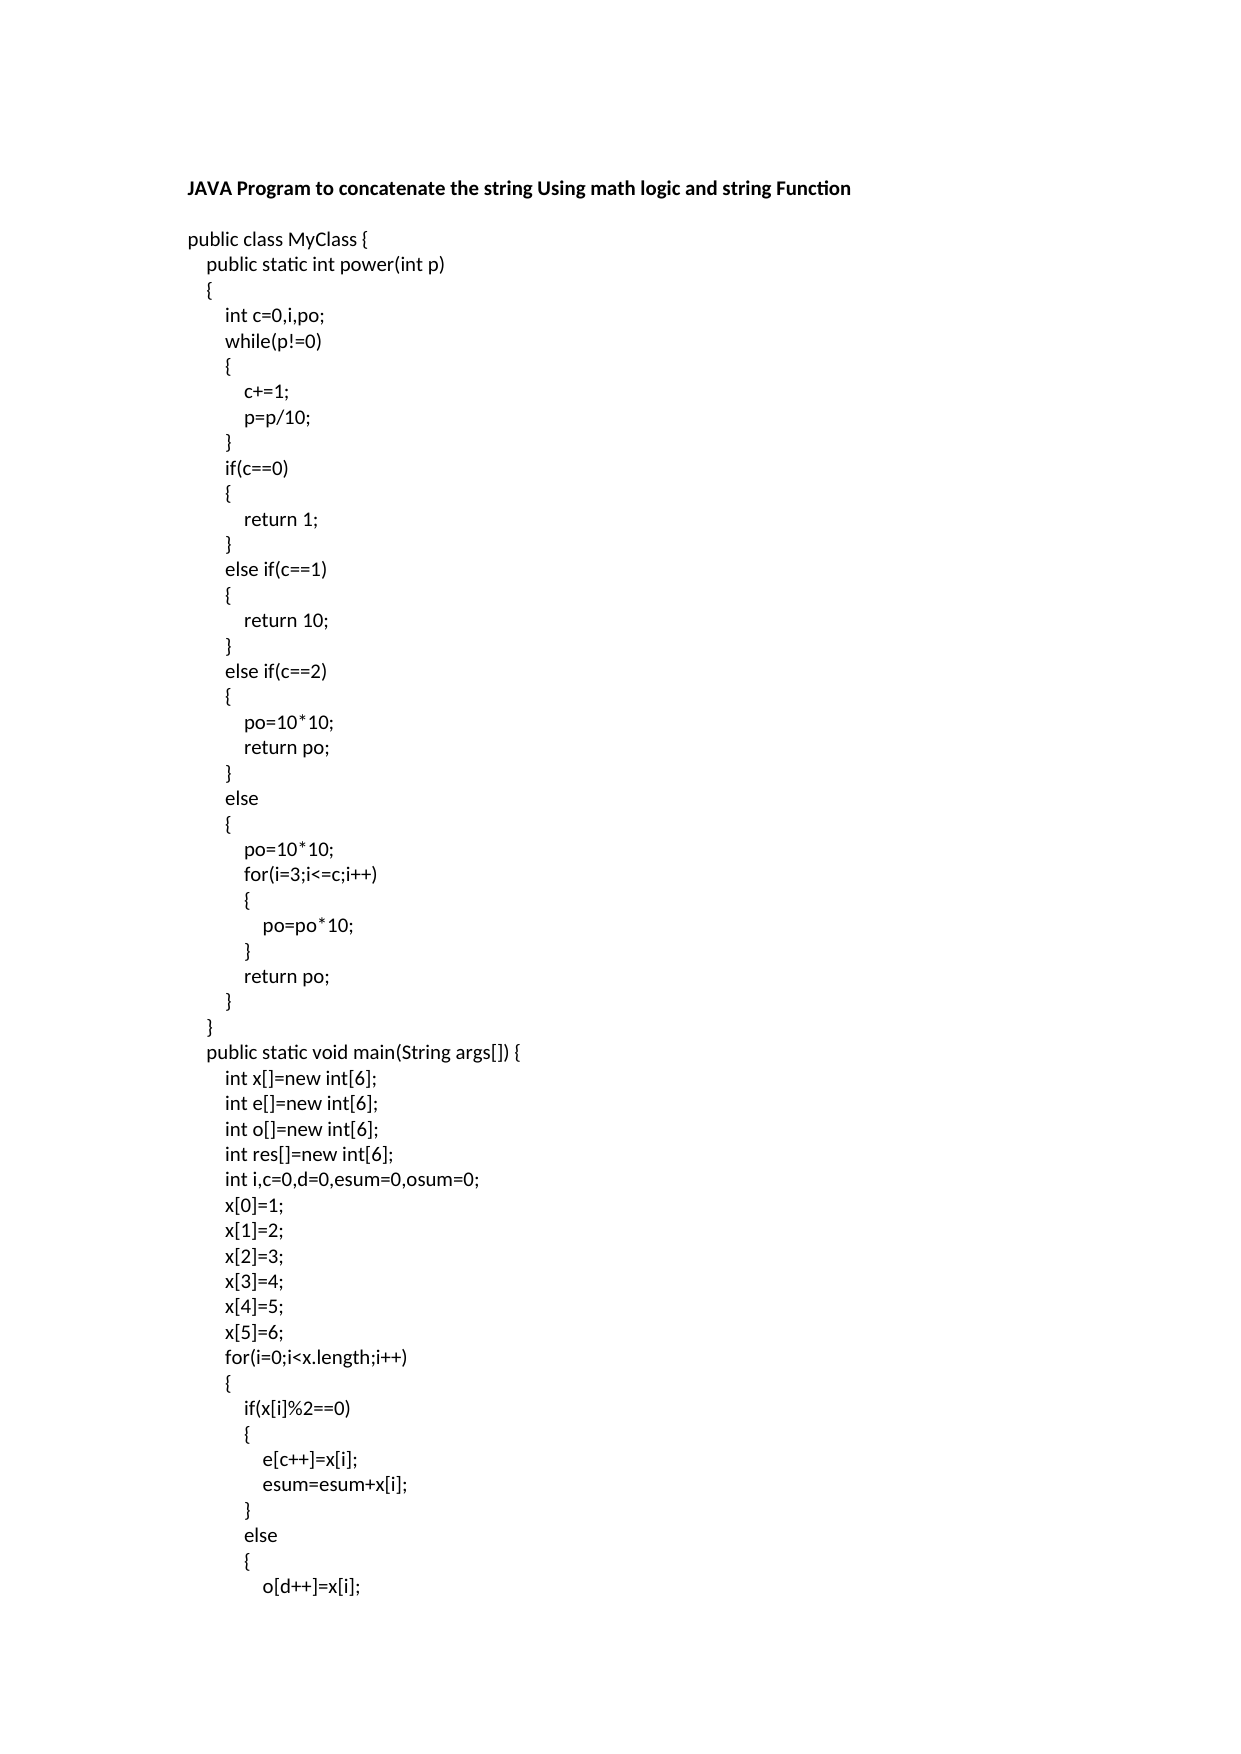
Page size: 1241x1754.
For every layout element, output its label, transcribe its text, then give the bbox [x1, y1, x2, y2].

text p=p/10; [187, 404, 1053, 429]
text { [187, 277, 1053, 302]
text int res[]=new int[6]; [187, 1141, 1053, 1167]
text { [187, 582, 1053, 607]
text x[5]=6; [187, 1319, 1053, 1344]
text JAVA Program to concatenate the string Using math logic and string Function [187, 175, 1053, 201]
text else if(c==2) [187, 658, 1053, 684]
text int c=0,i,po; [187, 302, 1053, 328]
text else [187, 785, 1053, 811]
text int x[]=new int[6]; [187, 1065, 1053, 1090]
text { [187, 887, 1053, 912]
text x[2]=3; [187, 1243, 1053, 1268]
text e[c++]=x[i]; [187, 1446, 1053, 1472]
text po=po*10; [187, 912, 1053, 938]
text return po; [187, 963, 1053, 989]
text int o[]=new int[6]; [187, 1116, 1053, 1141]
text esum=esum+x[i]; [187, 1472, 1053, 1497]
text if(x[i]%2==0) [187, 1395, 1053, 1421]
text x[3]=4; [187, 1268, 1053, 1294]
text { [187, 684, 1053, 709]
text else if(c==1) [187, 557, 1053, 582]
text { [187, 811, 1053, 836]
text } [187, 760, 1053, 785]
text public static int power(int p) [187, 252, 1053, 277]
text int i,c=0,d=0,esum=0,osum=0; [187, 1167, 1053, 1192]
text po=10*10; [187, 836, 1053, 862]
text } [187, 531, 1053, 557]
text int e[]=new int[6]; [187, 1090, 1053, 1116]
text c+=1; [187, 379, 1053, 404]
text else [187, 1522, 1053, 1548]
text } [187, 938, 1053, 963]
text { [187, 1548, 1053, 1573]
text po=10*10; [187, 709, 1053, 734]
text public static void main(String args[]) { [187, 1039, 1053, 1065]
text } [187, 429, 1053, 455]
text while(p!=0) [187, 328, 1053, 353]
text for(i=3;i<=c;i++) [187, 862, 1053, 887]
text { [187, 1370, 1053, 1395]
text { [187, 1421, 1053, 1446]
text if(c==0) [187, 455, 1053, 480]
text { [187, 353, 1053, 379]
text } [187, 1497, 1053, 1522]
text for(i=0;i<x.length;i++) [187, 1344, 1053, 1370]
text x[1]=2; [187, 1217, 1053, 1243]
text } [187, 989, 1053, 1014]
text return 10; [187, 607, 1053, 633]
text { [187, 480, 1053, 506]
text o[d++]=x[i]; [187, 1573, 1053, 1599]
text } [187, 633, 1053, 658]
text } [187, 1014, 1053, 1039]
text public class MyClass { [187, 226, 1053, 252]
text return po; [187, 734, 1053, 760]
text return 1; [187, 506, 1053, 531]
text x[0]=1; [187, 1192, 1053, 1217]
text x[4]=5; [187, 1294, 1053, 1319]
